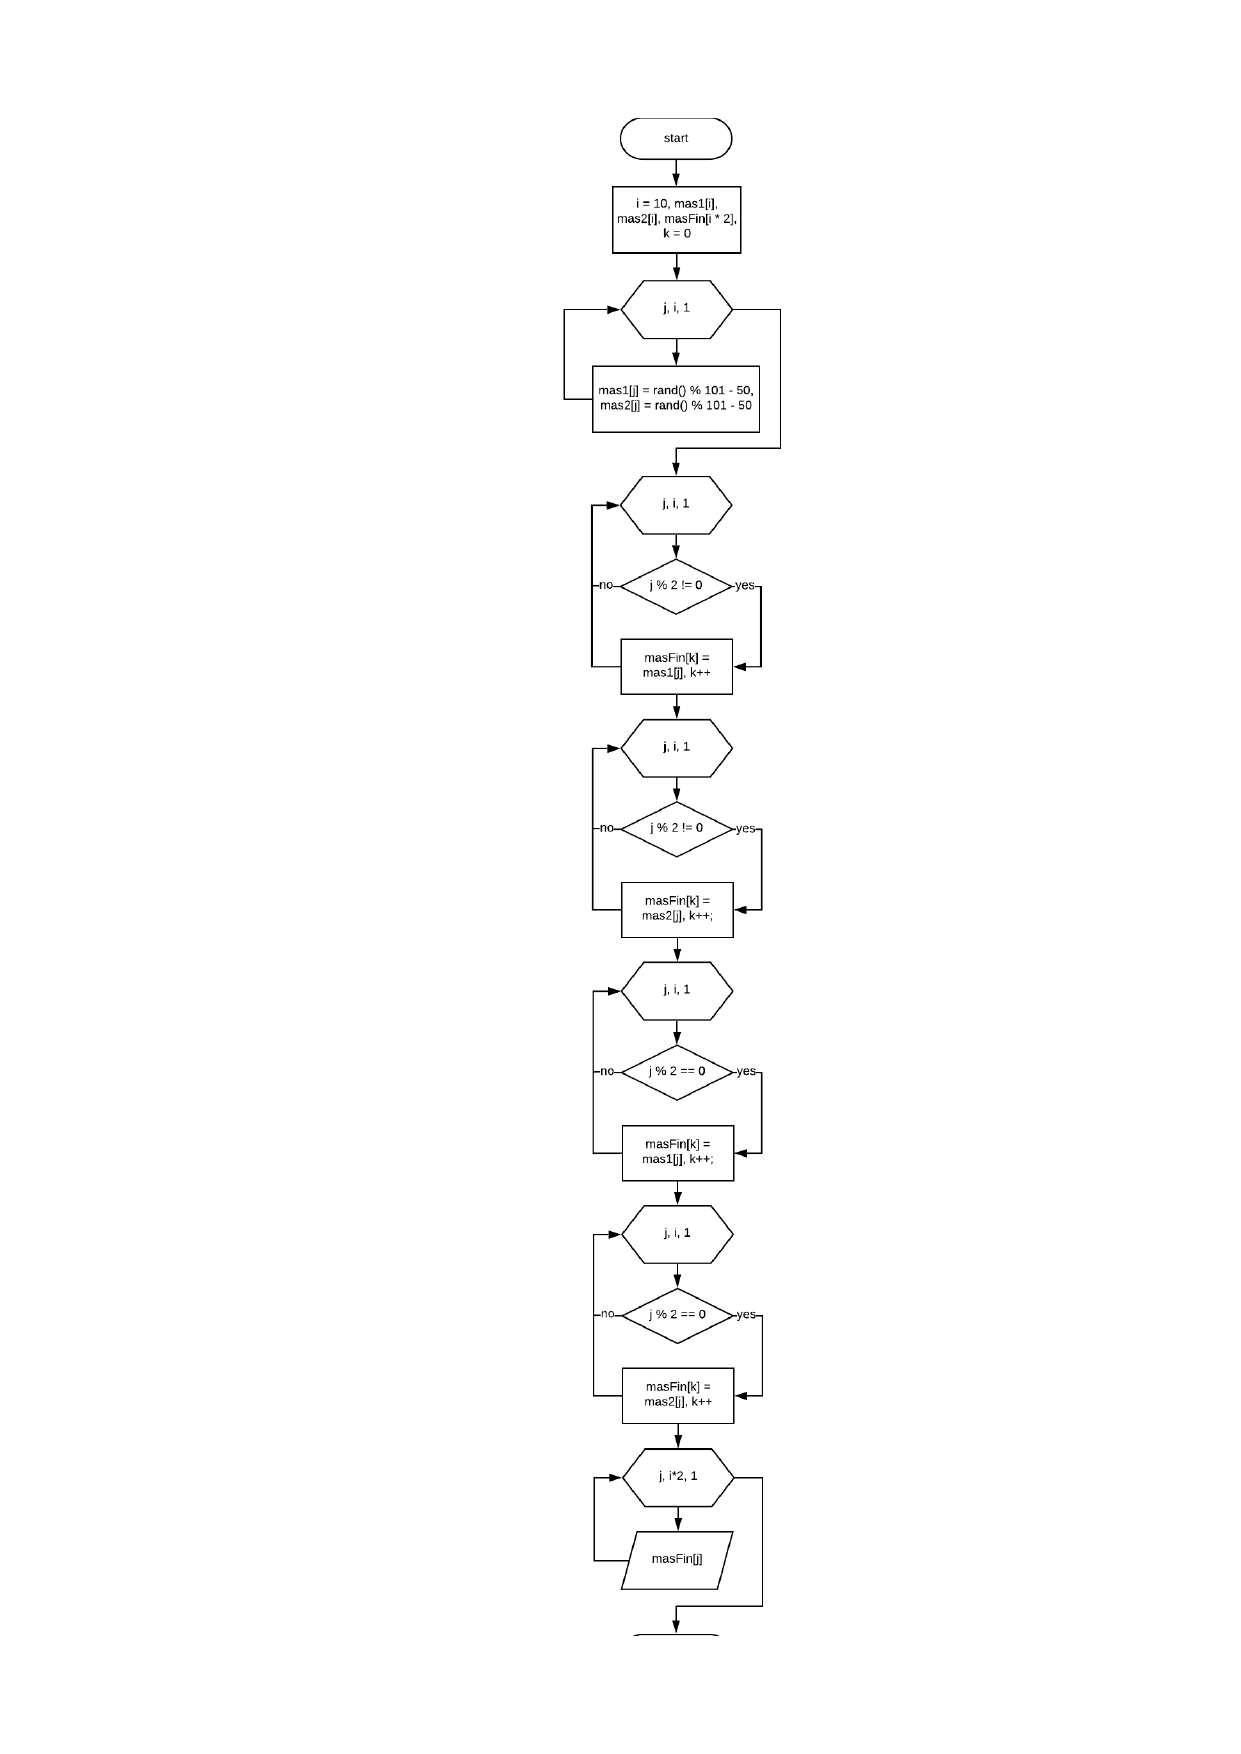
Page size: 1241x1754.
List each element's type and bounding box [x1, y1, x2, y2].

picture [536, 118, 808, 1636]
